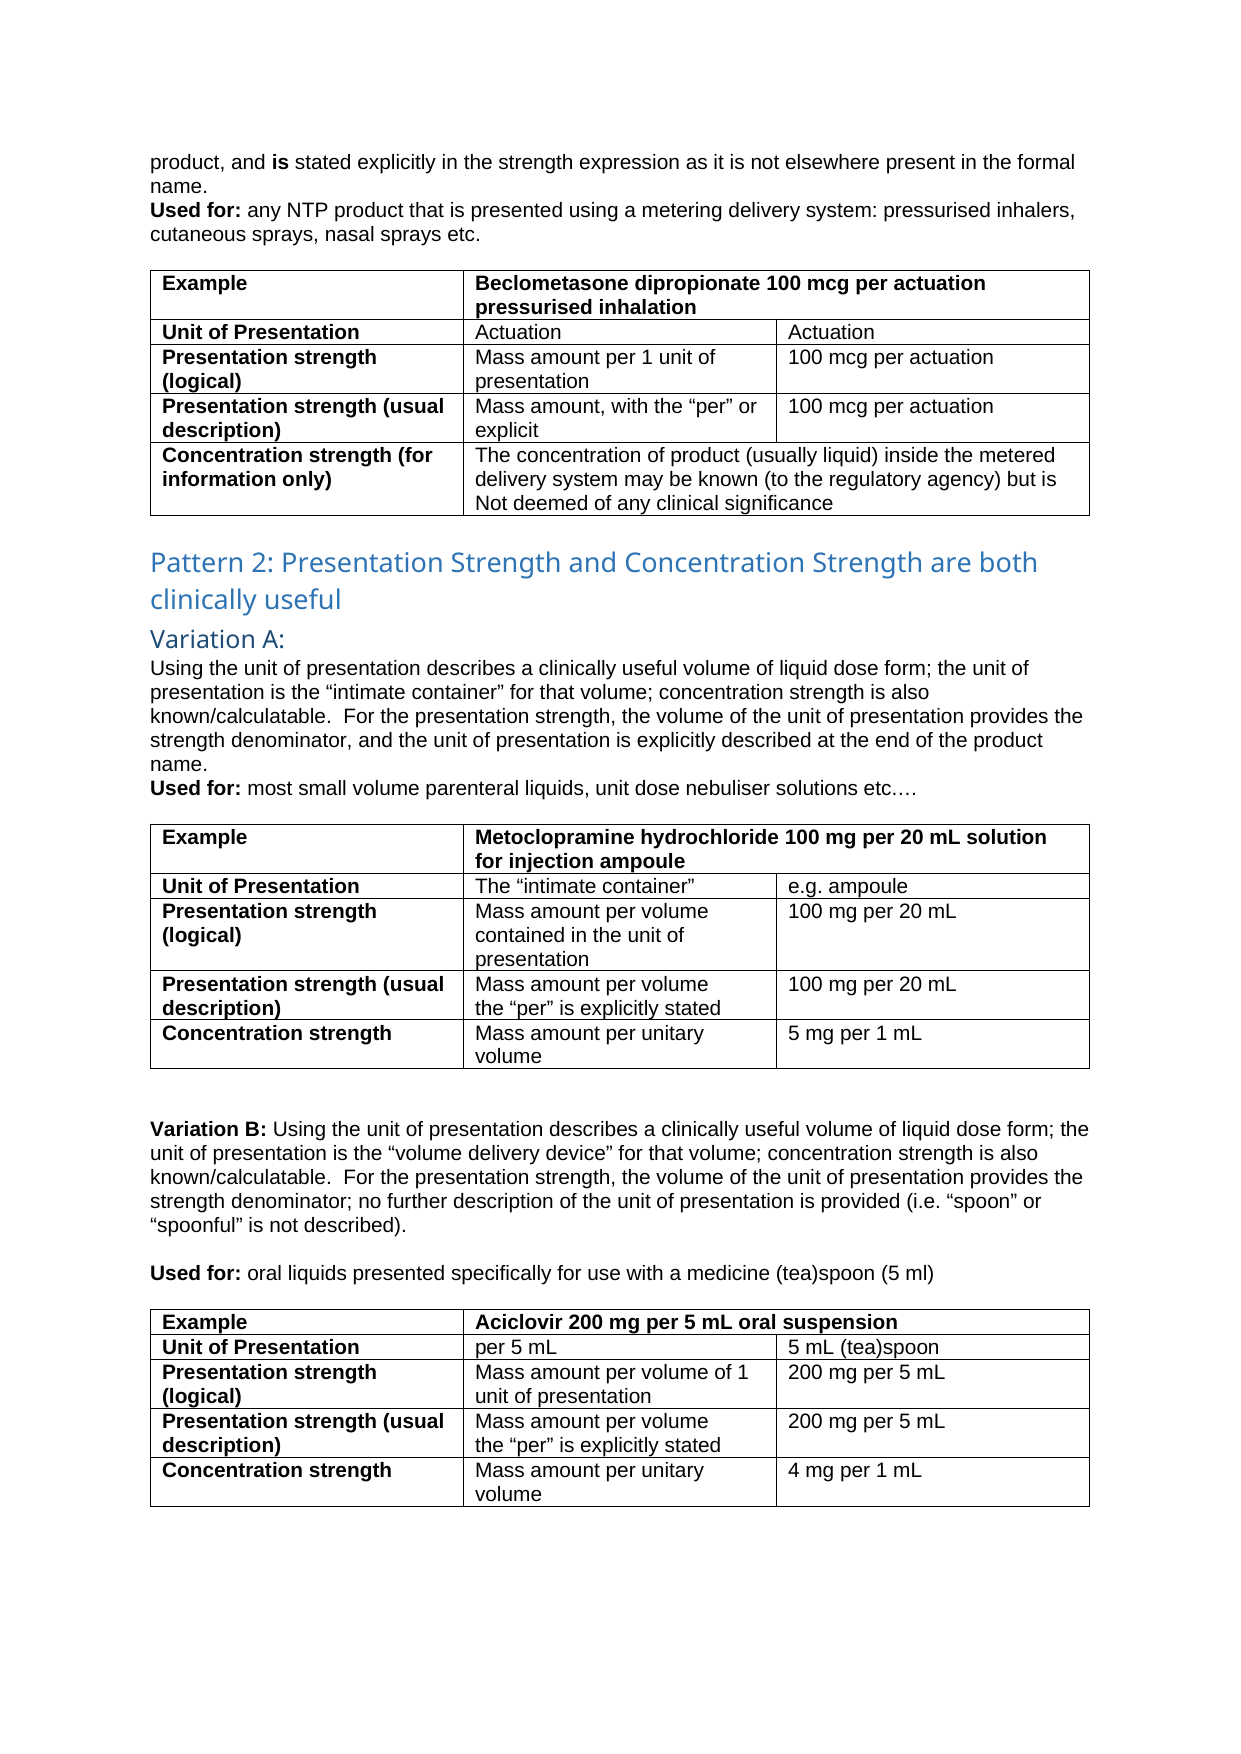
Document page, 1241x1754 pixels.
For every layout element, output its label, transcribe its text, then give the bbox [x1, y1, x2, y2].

table_header Example [151, 1310, 463, 1334]
table_cell 100 mg per 20 mL [777, 899, 1089, 970]
text Used for: any NTP product that is presented using a metering delivery system: pressurised inhalers, cutaneous sprays, nasal sprays etc. [150, 198, 1090, 246]
table_cell 5 mL (tea)spoon [777, 1335, 1089, 1359]
table_cell Presentation strength (usual description) [151, 394, 463, 442]
table_cell 4 mg per 1 mL [777, 1458, 1089, 1506]
subtitle Variation A: [150, 622, 1090, 656]
table_cell per 5 mL [464, 1335, 776, 1359]
table_header Metoclopramine hydrochloride 100 mg per 20 mL solution for injection ampoule [464, 825, 1089, 872]
table_cell Mass amount per volume the “per” is explicitly stated [464, 1409, 776, 1457]
table_cell Concentration strength (for information only) [151, 443, 463, 514]
table_cell Presentation strength (logical) [151, 1360, 463, 1408]
table_cell Mass amount per unitary volume [464, 1020, 776, 1068]
text Used for: oral liquids presented specifically for use with a medicine (tea)spoon (5 ml) [150, 1261, 1090, 1285]
table_header Example [151, 825, 463, 872]
text Using the unit of presentation describes a clinically useful volume of liquid dose form; the unit of presentation is the “intimate container” for that volume; concentration strength is also known/calculatable. For the presentation strength, the volume of the unit of presentation provides the strength denominator, and the unit of presentation is explicitly described at the end of the product name. [150, 656, 1090, 776]
table_cell Presentation strength (usual description) [151, 1409, 463, 1457]
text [150, 150, 1090, 198]
table_cell Concentration strength [151, 1020, 463, 1068]
text Used for: most small volume parenteral liquids, unit dose nebuliser solutions etc.… [150, 776, 1090, 799]
table_cell Mass amount per 1 unit of presentation [464, 345, 776, 393]
table_cell Presentation strength (logical) [151, 899, 463, 970]
table_cell Presentation strength (usual description) [151, 971, 463, 1019]
table_cell Actuation [777, 320, 1089, 344]
table_cell 200 mg per 5 mL [777, 1360, 1089, 1408]
table_cell Mass amount per volume contained in the unit of presentation [464, 899, 776, 970]
table_cell Concentration strength [151, 1458, 463, 1506]
subtitle Pattern 2: Presentation Strength and Concentration Strength are both clinically useful [150, 544, 1090, 617]
table_cell Unit of Presentation [151, 874, 463, 897]
table_cell Mass amount per unitary volume [464, 1458, 776, 1506]
table_cell 100 mg per 20 mL [777, 971, 1089, 1019]
table_cell 5 mg per 1 mL [777, 1020, 1089, 1068]
table_cell Unit of Presentation [151, 1335, 463, 1359]
table_cell Mass amount, with the “per” or explicit [464, 394, 776, 442]
table_cell 100 mcg per actuation [777, 394, 1089, 442]
table_header Example [151, 271, 463, 319]
table_cell The “intimate container” [464, 874, 776, 897]
table_cell Actuation [464, 320, 776, 344]
table_cell Mass amount per volume the “per” is explicitly stated [464, 971, 776, 1019]
table_header Aciclovir 200 mg per 5 mL oral suspension [464, 1310, 1089, 1334]
table_header Beclometasone dipropionate 100 mcg per actuation pressurised inhalation [464, 271, 1089, 319]
table_cell 100 mcg per actuation [777, 345, 1089, 393]
table_cell Mass amount per volume of 1 unit of presentation [464, 1360, 776, 1408]
table_cell Presentation strength (logical) [151, 345, 463, 393]
table_cell 200 mg per 5 mL [777, 1409, 1089, 1457]
table_cell e.g. ampoule [777, 874, 1089, 897]
table_cell Unit of Presentation [151, 320, 463, 344]
